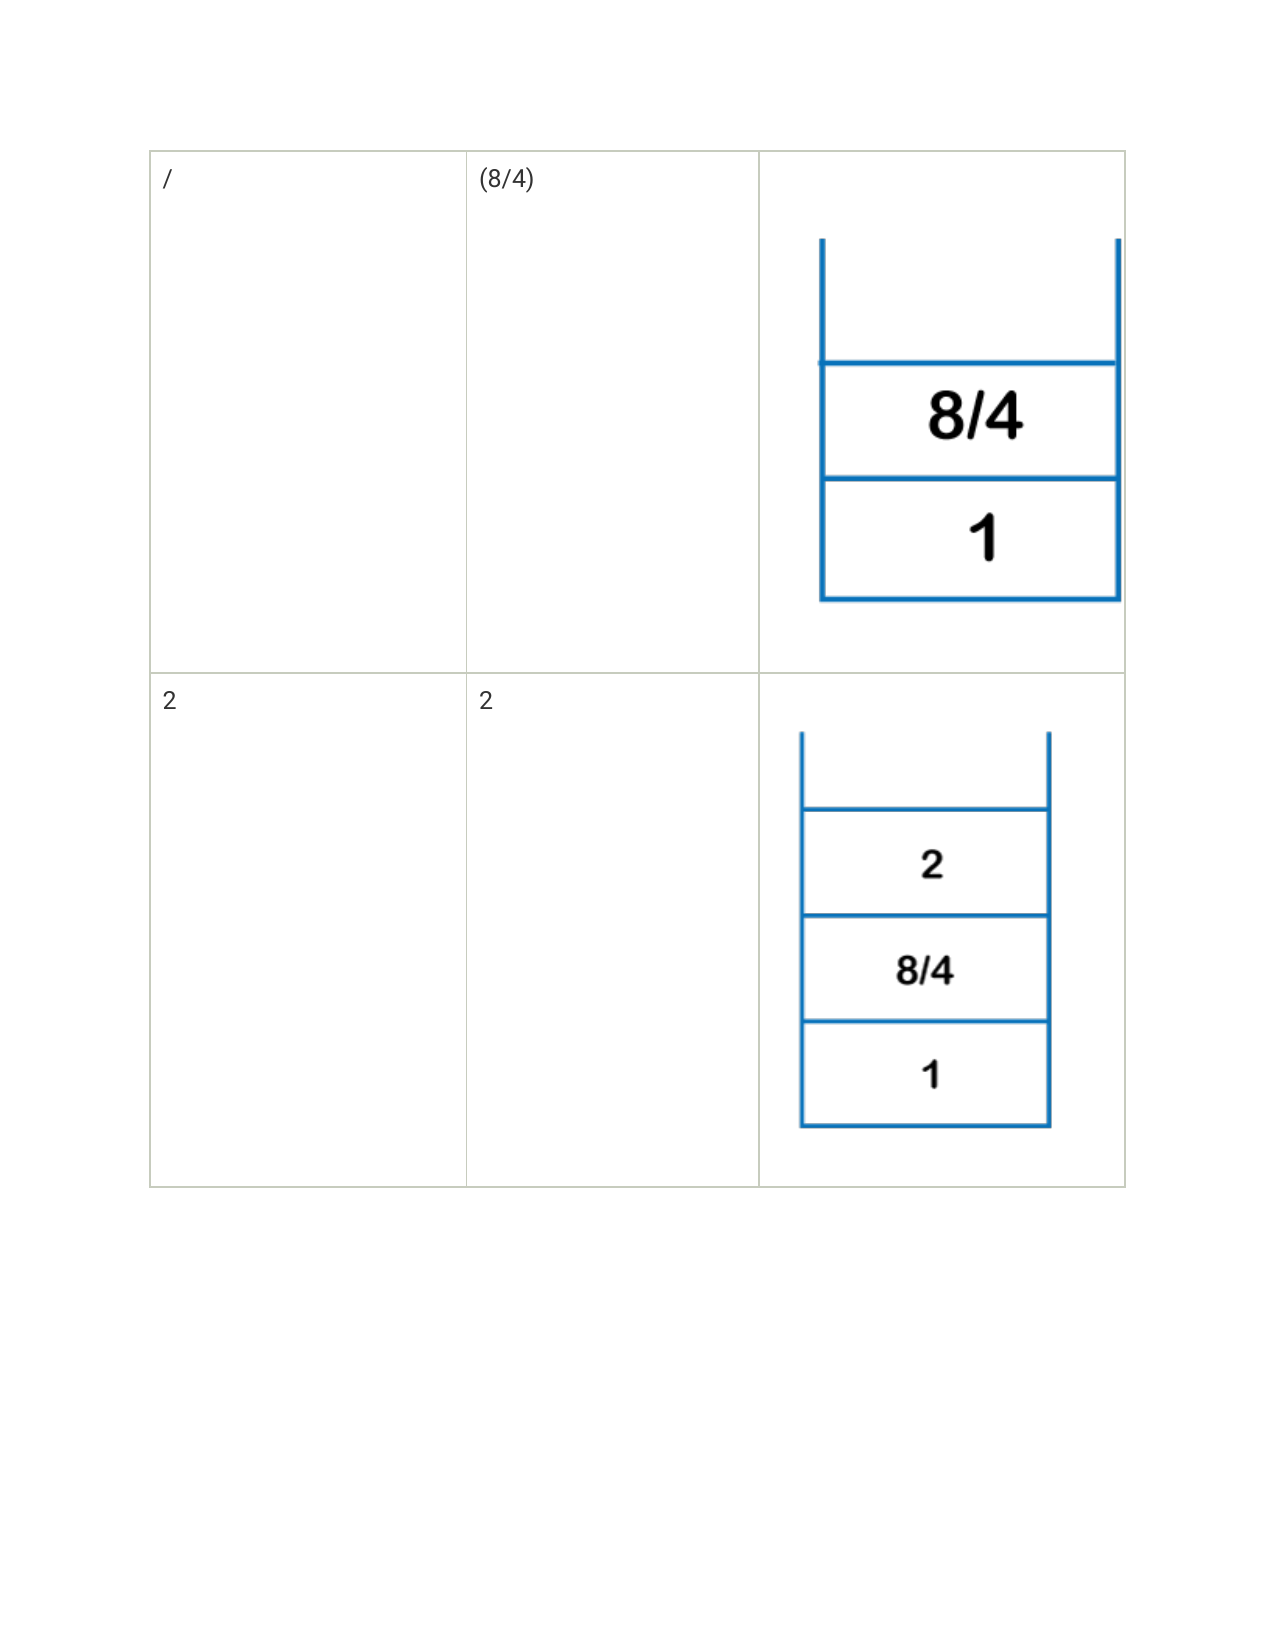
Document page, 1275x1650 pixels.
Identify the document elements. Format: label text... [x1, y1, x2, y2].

table_cell (8/4) [467, 152, 758, 672]
picture [771, 686, 1083, 1155]
table_cell [760, 674, 1124, 1186]
table_cell / [151, 152, 466, 672]
table_cell [760, 152, 1124, 672]
table_cell 2 [467, 674, 758, 1186]
table_cell 2 [151, 674, 466, 1186]
picture [771, 164, 1125, 641]
